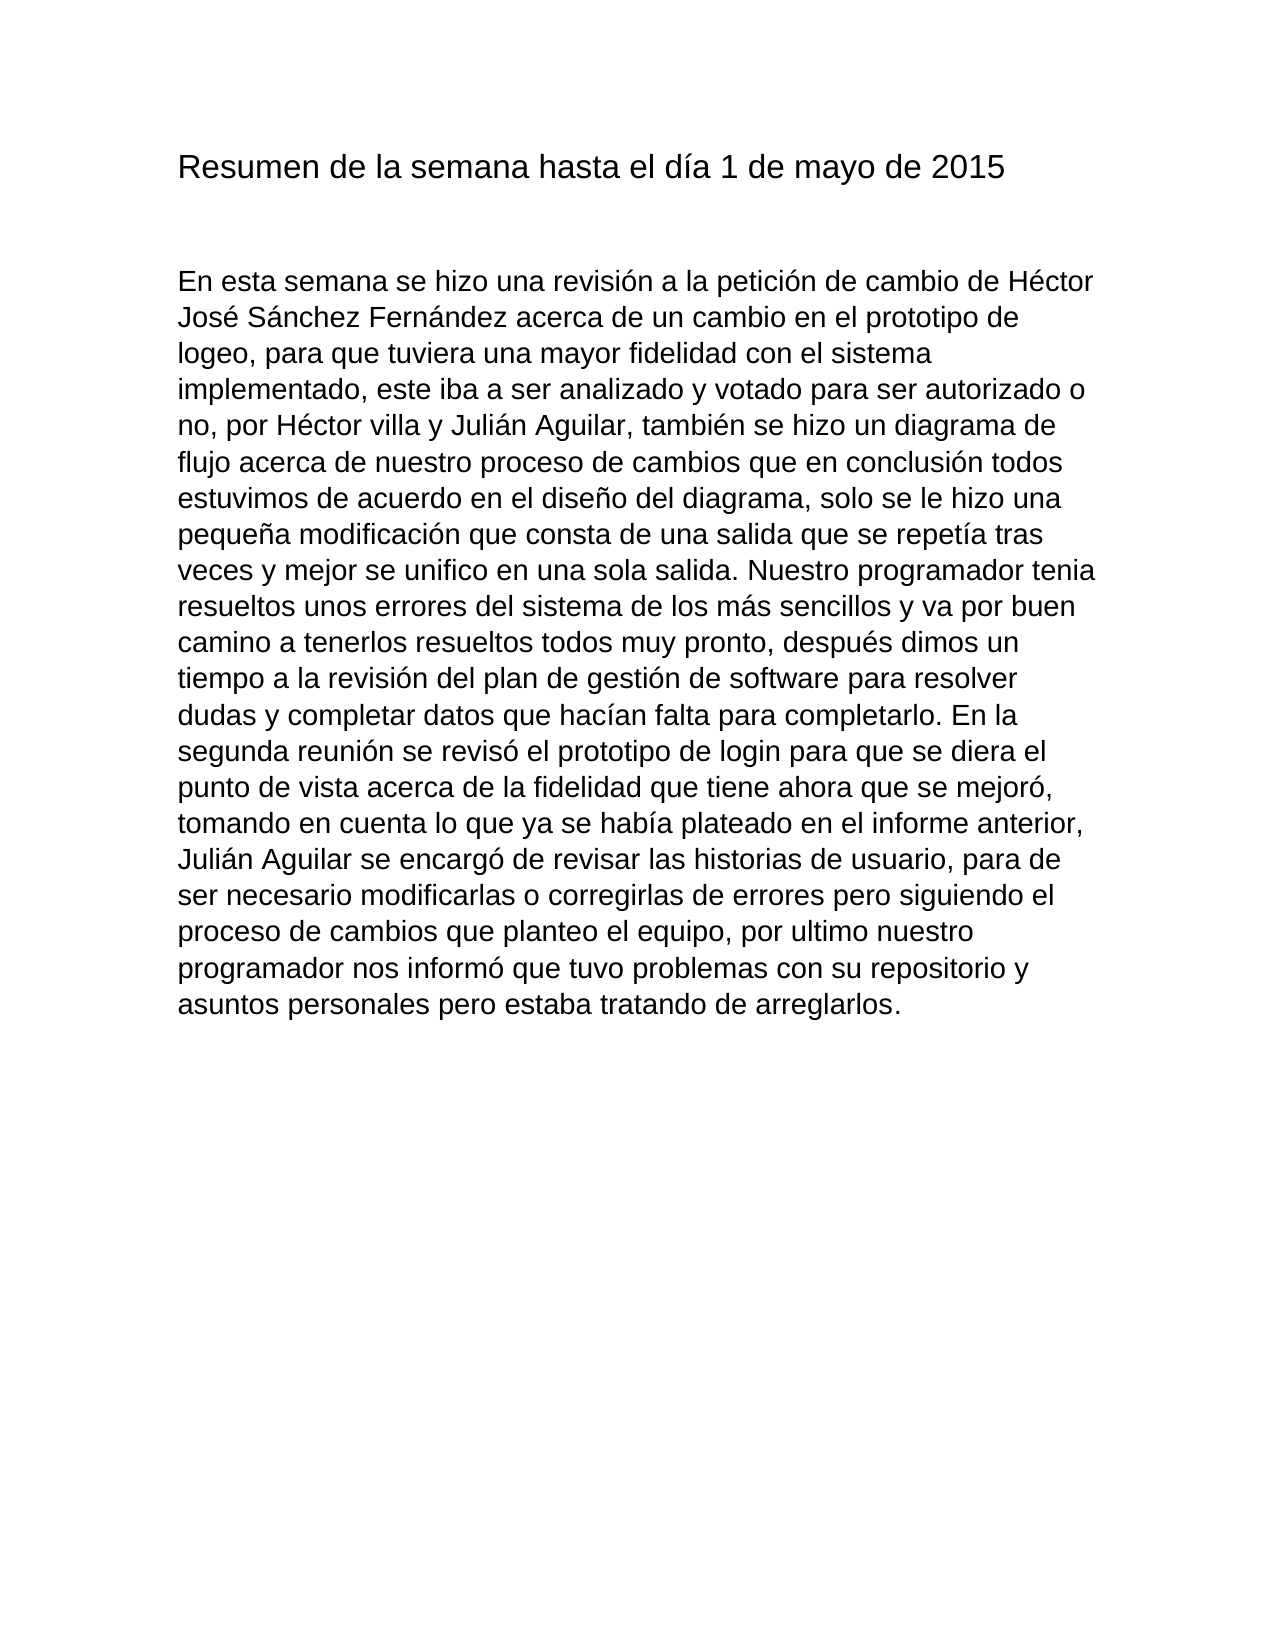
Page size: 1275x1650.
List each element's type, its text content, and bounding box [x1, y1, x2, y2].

text En esta semana se hizo una revisión a la petición de cambio de Héctor José Sánchez Fernández acerca de un cambio en el prototipo de logeo, para que tuviera una mayor fidelidad con el sistema implementado, este iba a ser analizado y votado para ser autorizado o no, por Héctor villa y Julián Aguilar, también se hizo un diagrama de flujo acerca de nuestro proceso de cambios que en conclusión todos estuvimos de acuerdo en el diseño del diagrama, solo se le hizo una pequeña modificación que consta de una salida que se repetía tras veces y mejor se unifico en una sola salida. Nuestro programador tenia resueltos unos errores del sistema de los más sencillos y va por buen camino a tenerlos resueltos todos muy pronto, después dimos un tiempo a la revisión del plan de gestión de software para resolver dudas y completar datos que hacían falta para completarlo. En la segunda reunión se revisó el prototipo de login para que se diera el punto de vista acerca de la fidelidad que tiene ahora que se mejoró, tomando en cuenta lo que ya se había plateado en el informe anterior, Julián Aguilar se encargó de revisar las historias de usuario, para de ser necesario modificarlas o corregirlas de errores pero siguiendo el proceso de cambios que planteo el equipo, por ultimo nuestro programador nos informó que tuvo problemas con su repositorio y asuntos personales pero estaba tratando de arreglarlos. [177, 264, 1098, 1020]
text Resumen de la semana hasta el día 1 de mayo de 2015 [177, 148, 1098, 186]
